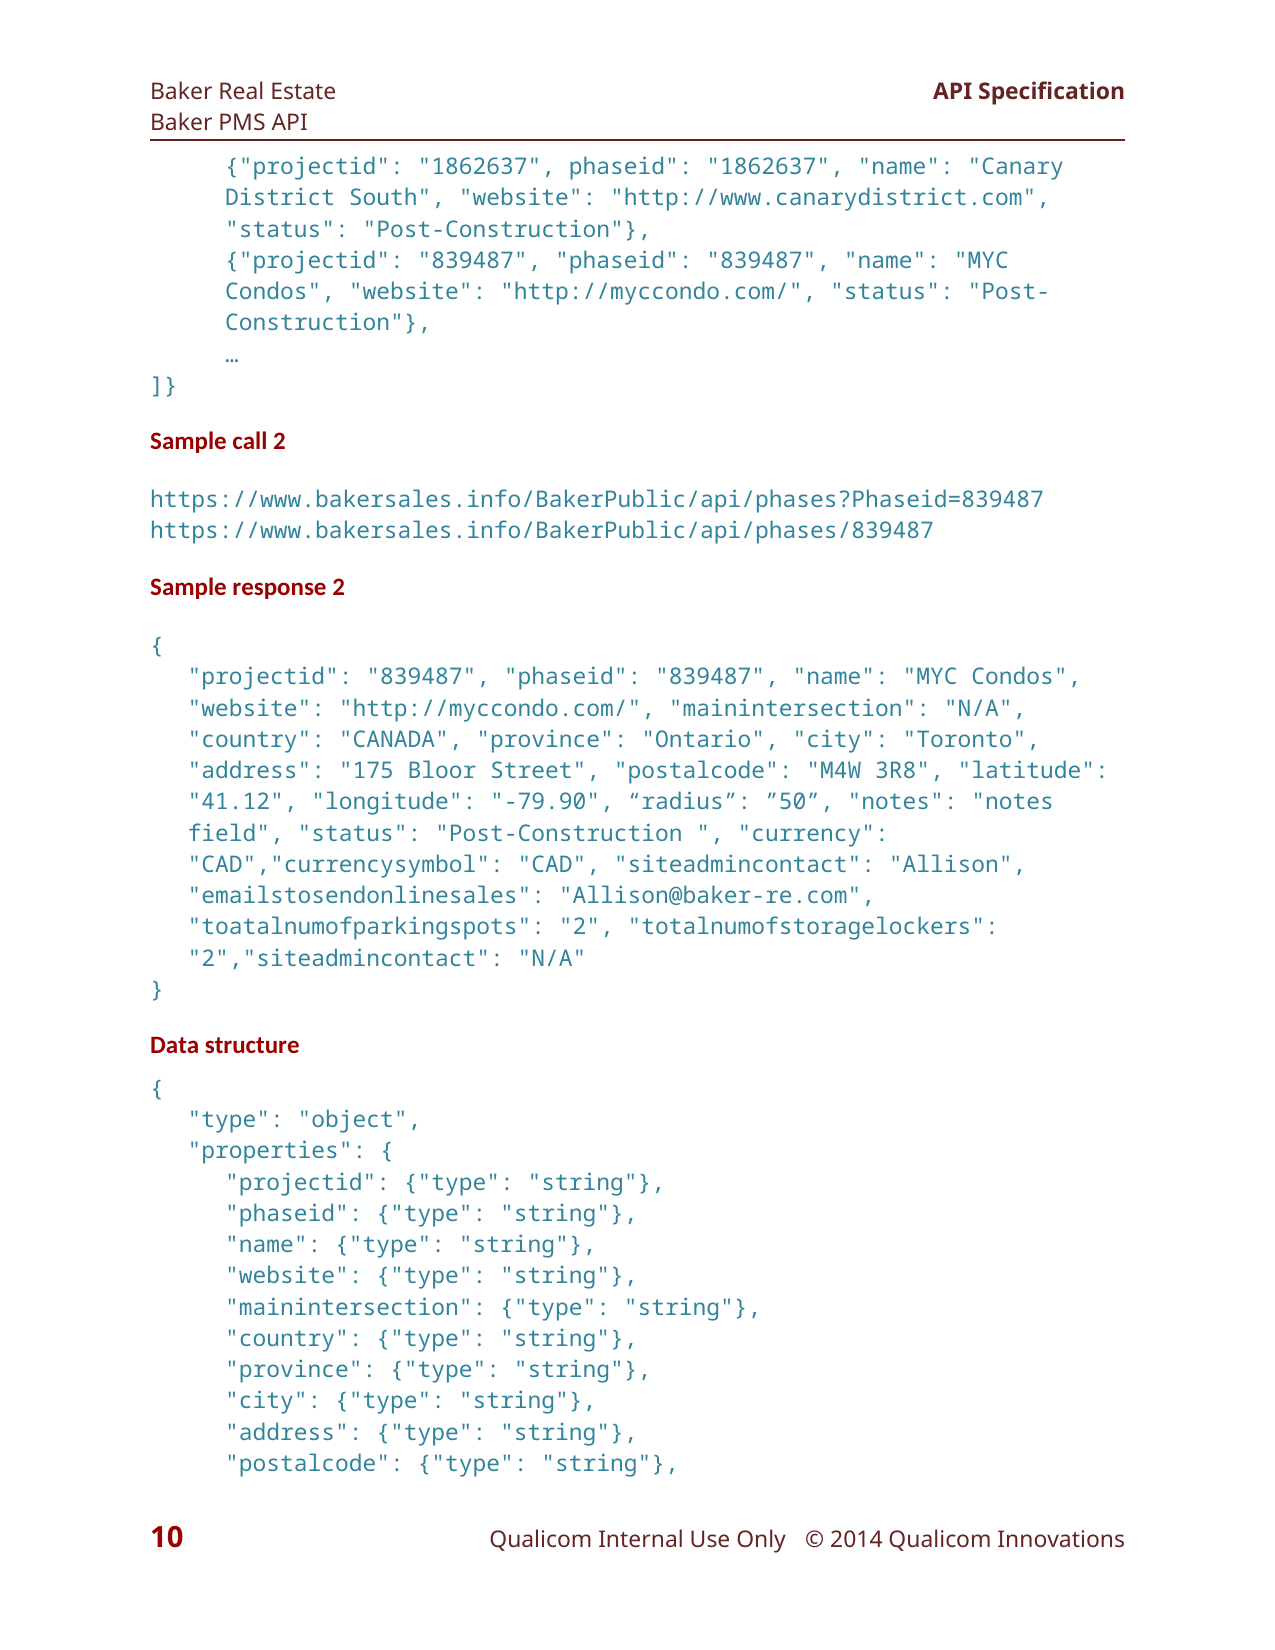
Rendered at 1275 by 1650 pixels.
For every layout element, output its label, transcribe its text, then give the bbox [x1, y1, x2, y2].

text "address": {"type": "string"}, [225, 1416, 1125, 1447]
text { [150, 1072, 1125, 1103]
text "projectid": "839487", "phaseid": "839487", "name": "MYC Condos", "website": "http://myccondo.com/", "mainintersection": "N/A", "country": "CANADA", "province": "Ontario", "city": "Toronto", "address": "175 Bloor Street", "postalcode": "M4W 3R8", "latitude": "41.12", "longitude": "-79.90", “radius”: ”50”, "notes": "notes field", "status": "Post-Construction ", "currency": "CAD","currencysymbol": "CAD", "siteadmincontact": "Allison", "emailstosendonlinesales": "Allison@baker-re.com", "toatalnumofparkingspots": "2", "totalnumofstoragelockers": "2","siteadmincontact": "N/A" [187, 660, 1125, 973]
text "phaseid": {"type": "string"}, [225, 1197, 1125, 1228]
text { [150, 629, 1125, 660]
subtitle Sample response 2 [150, 571, 1125, 601]
text "type": "object", [187, 1103, 1125, 1134]
text "name": {"type": "string"}, [225, 1228, 1125, 1259]
text "properties": { [187, 1134, 1125, 1166]
text {"projectid": "839487", "phaseid": "839487", "name": "MYC Condos", "website": "http://myccondo.com/", "status": "Post-Construction"}, [225, 244, 1125, 337]
subtitle Sample call 2 [150, 425, 1125, 456]
text "postalcode": {"type": "string"}, [225, 1447, 1125, 1478]
text https://www.bakersales.info/BakerPublic/api/phases?Phaseid=839487 [150, 483, 1125, 514]
text "province": {"type": "string"}, [225, 1353, 1125, 1384]
text "projectid": {"type": "string"}, [225, 1166, 1125, 1197]
text "city": {"type": "string"}, [225, 1384, 1125, 1416]
text … [225, 337, 1125, 369]
text "country": {"type": "string"}, [225, 1322, 1125, 1353]
subtitle Data structure [150, 1029, 1125, 1059]
text {"projectid": "1862637", phaseid": "1862637", "name": "Canary District South", "website": "http://www.canarydistrict.com", "status": "Post-Construction"}, [225, 150, 1125, 244]
text } [150, 973, 1125, 1004]
text https://www.bakersales.info/BakerPublic/api/phases/839487 [150, 514, 1125, 546]
text ]} [150, 369, 1125, 400]
text "website": {"type": "string"}, [225, 1259, 1125, 1291]
text "mainintersection": {"type": "string"}, [225, 1291, 1125, 1322]
